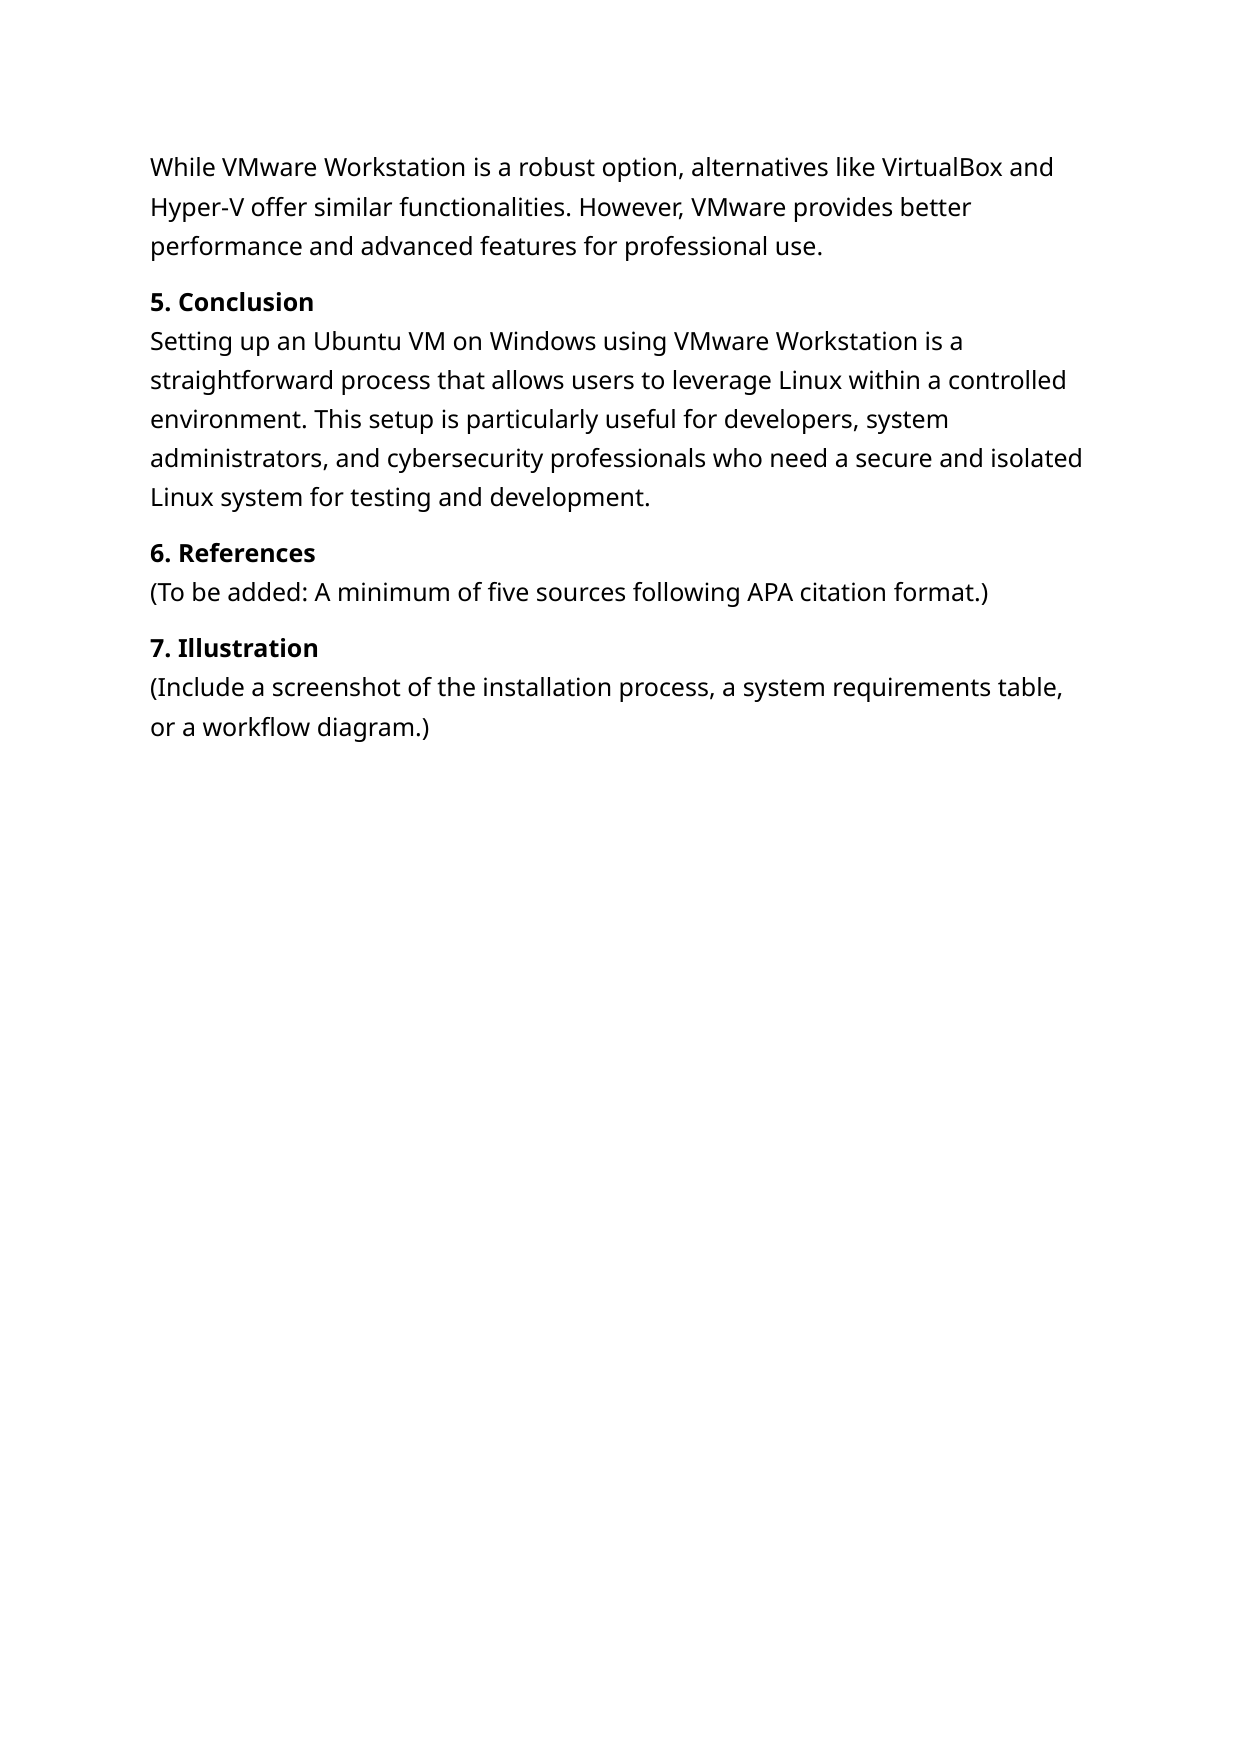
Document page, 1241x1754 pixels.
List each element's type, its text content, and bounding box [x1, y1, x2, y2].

text 5. Conclusion Setting up an Ubuntu VM on Windows using VMware Workstation is a straightforward process that allows users to leverage Linux within a controlled environment. This setup is particularly useful for developers, system administrators, and cybersecurity professionals who need a secure and isolated Linux system for testing and development. [150, 284, 1090, 514]
text While VMware Workstation is a robust option, alternatives like VirtualBox and Hyper-V offer similar functionalities. However, VMware provides better performance and advanced features for professional use. [150, 150, 1090, 262]
text 7. Illustration (Include a screenshot of the installation process, a system requirements table, or a workflow diagram.) [150, 631, 1090, 743]
text 6. References (To be added: A minimum of five sources following APA citation format.) [150, 536, 1090, 609]
